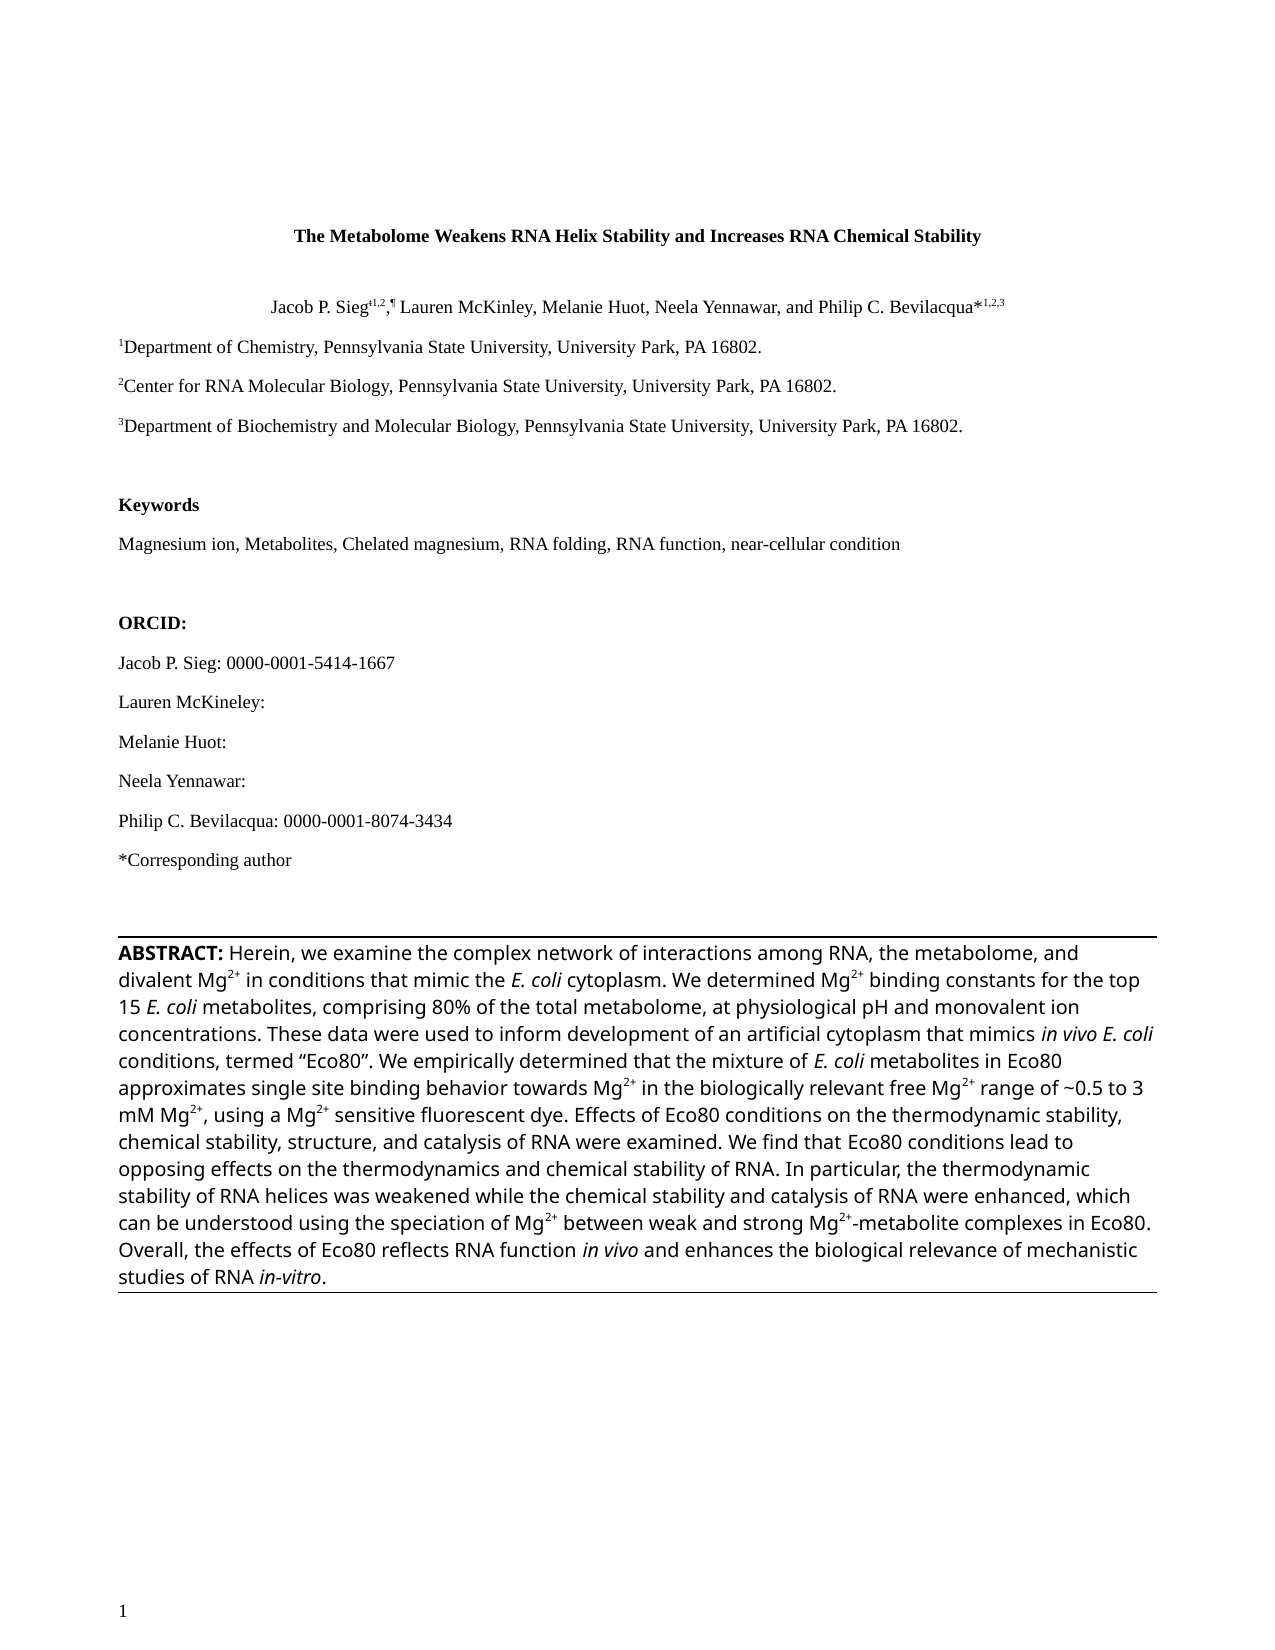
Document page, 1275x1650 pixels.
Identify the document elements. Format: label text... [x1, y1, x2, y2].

text 3Department of Biochemistry and Molecular Biology, Pennsylvania State University, University Park, PA 16802. [118, 415, 1157, 436]
text Philip C. Bevilacqua: 0000-0001-8074-3434 [118, 810, 1157, 831]
text The Metabolome Weakens RNA Helix Stability and Increases RNA Chemical Stability [118, 225, 1157, 246]
text 2Center for RNA Molecular Biology, Pennsylvania State University, University Park, PA 16802. [118, 375, 1157, 397]
text Jacob P. Sieg: 0000-0001-5414-1667 [118, 652, 1157, 673]
text *Corresponding author [118, 849, 1157, 871]
text Neela Yennawar: [118, 770, 1157, 792]
text Keywords [118, 494, 1157, 515]
text Jacob P. Siegᵵ1,2,¶ Lauren McKinley, Melanie Huot, Neela Yennawar, and Philip C. Bevilacqua*1,2,3 [118, 296, 1157, 318]
text Melanie Huot: [118, 731, 1157, 752]
text ABSTRACT: Herein, we examine the complex network of interactions among RNA, the metabolome, and divalent Mg2+ in conditions that mimic the E. coli cytoplasm. We determined Mg2+ binding constants for the top 15 E. coli metabolites, comprising 80% of the total metabolome, at physiological pH and monovalent ion concentrations. These data were used to inform development of an artificial cytoplasm that mimics in vivo E. coli conditions, termed “Eco80”. We empirically determined that the mixture of E. coli metabolites in Eco80 approximates single site binding behavior towards Mg2+ in the biologically relevant free Mg2+ range of ~0.5 to 3 mM Mg2+, using a Mg2+ sensitive fluorescent dye. Effects of Eco80 conditions on the thermodynamic stability, chemical stability, structure, and catalysis of RNA were examined. We find that Eco80 conditions lead to opposing effects on the thermodynamics and chemical stability of RNA. In particular, the thermodynamic stability of RNA helices was weakened while the chemical stability and catalysis of RNA were enhanced, which can be understood using the speciation of Mg2+ between weak and strong Mg2+-metabolite complexes in Eco80. Overall, the effects of Eco80 reflects RNA function in vivo and enhances the biological relevance of mechanistic studies of RNA in-vitro. [118, 938, 1157, 1292]
text Lauren McKineley: [118, 691, 1157, 713]
text 1Department of Chemistry, Pennsylvania State University, University Park, PA 16802. [118, 336, 1157, 357]
text Magnesium ion, Metabolites, Chelated magnesium, RNA folding, RNA function, near-cellular condition [118, 533, 1157, 555]
text ORCID: [118, 612, 1157, 634]
